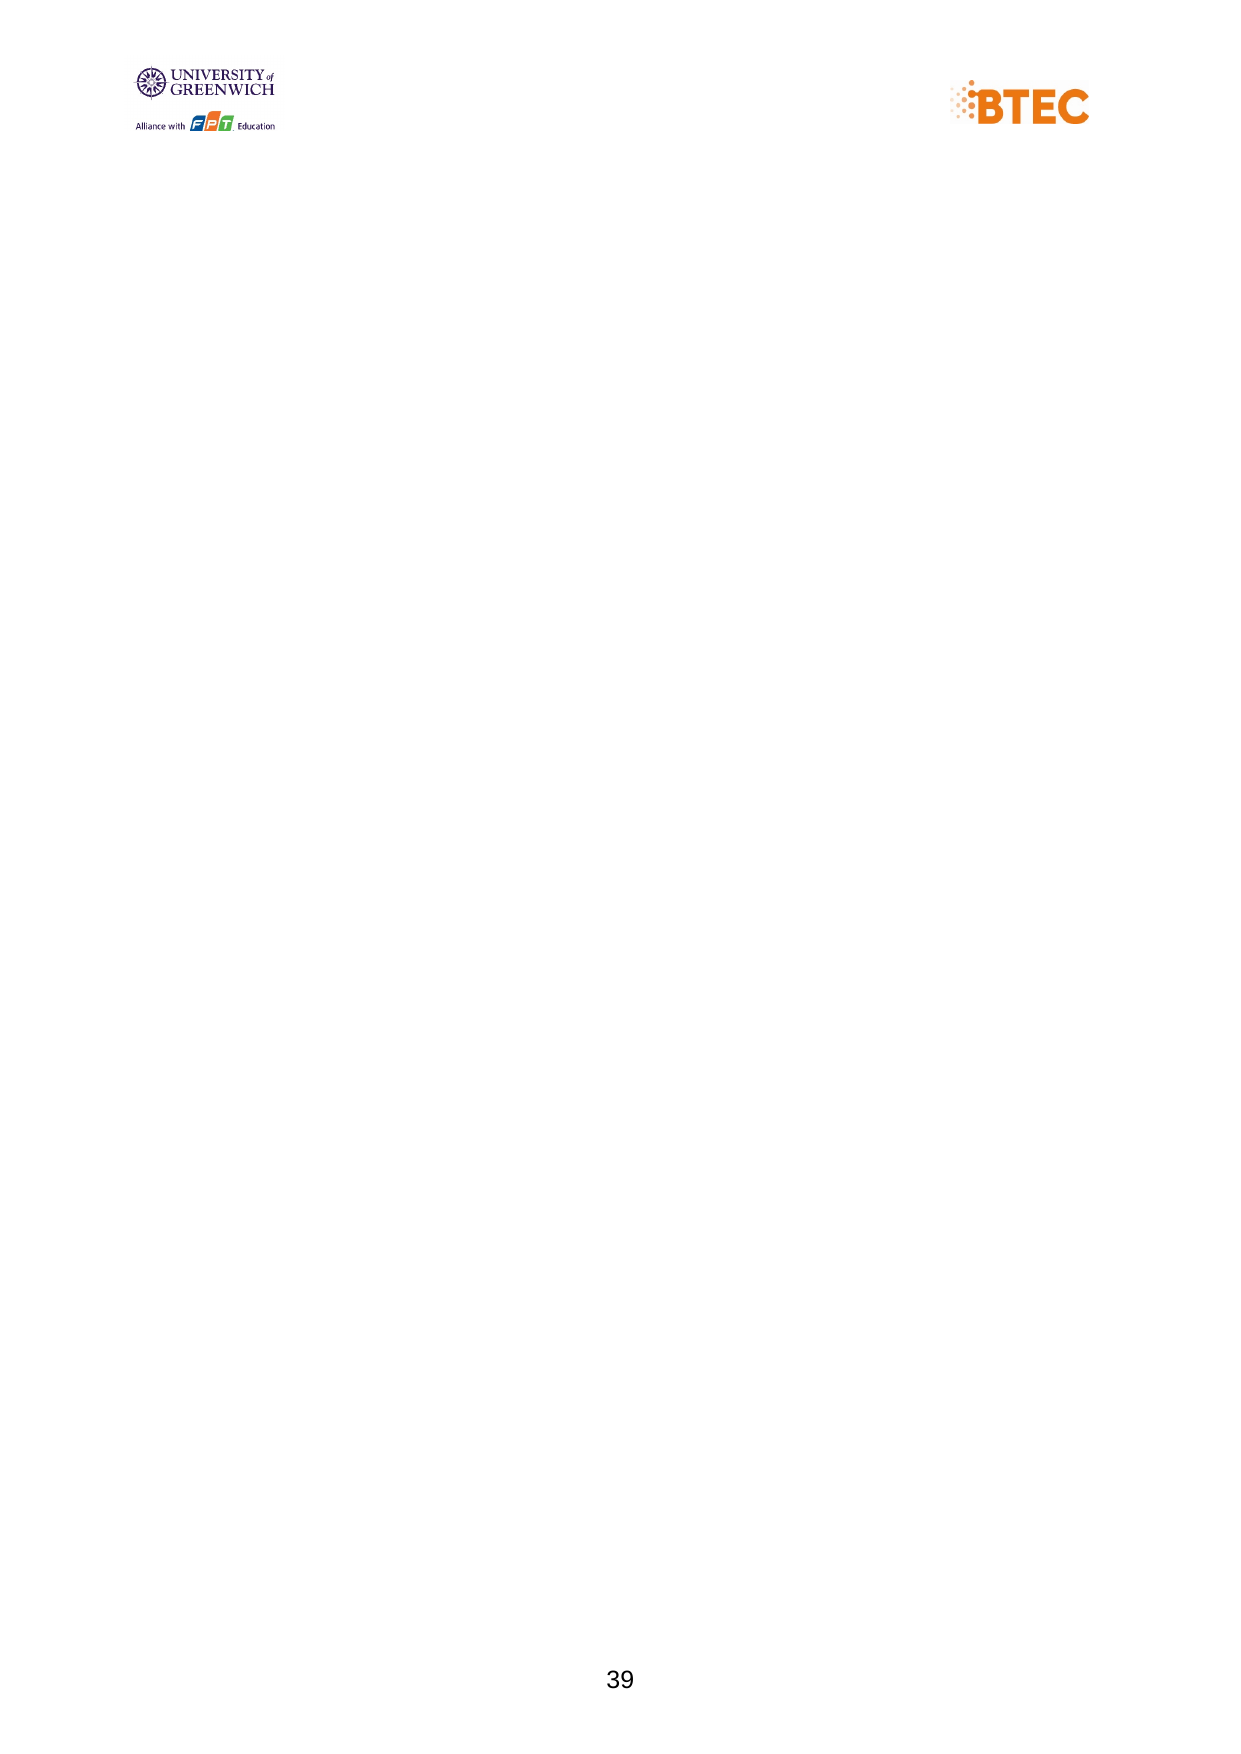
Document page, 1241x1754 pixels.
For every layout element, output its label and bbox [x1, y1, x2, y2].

picture [950, 80, 1089, 124]
picture [124, 55, 285, 131]
